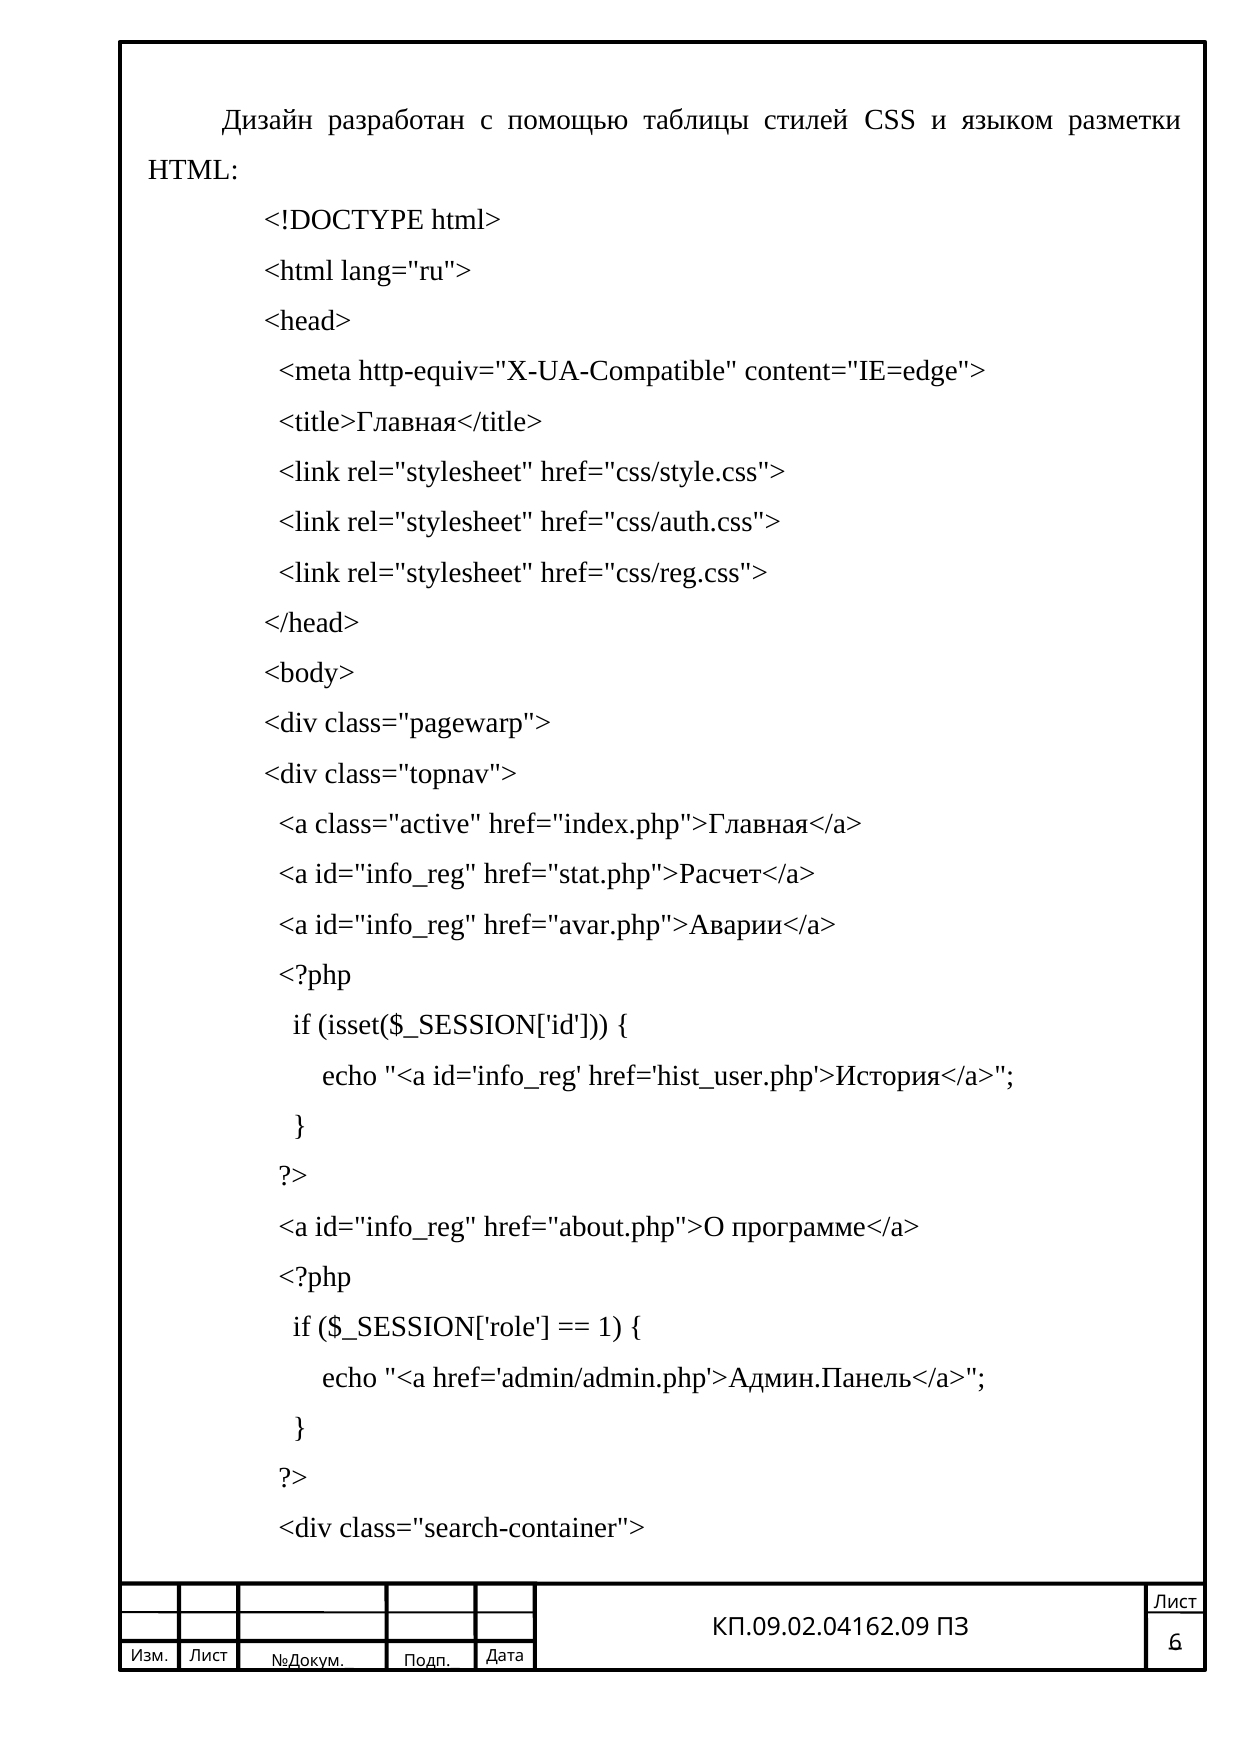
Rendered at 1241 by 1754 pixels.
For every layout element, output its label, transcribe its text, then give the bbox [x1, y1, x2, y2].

text <link rel="stylesheet" href="css/auth.css"> [148, 504, 1181, 538]
text Дизайн разработан с помощью таблицы стилей CSS и языком разметки HTML: [148, 102, 1181, 186]
text ?> [148, 1158, 1181, 1192]
text </head> [148, 605, 1181, 638]
text <a id="info_reg" href="stat.php">Расчет</a> [148, 857, 1181, 890]
text <head> [148, 303, 1181, 337]
text echo "<a href='admin/admin.php'>Админ.Панель</a>"; [148, 1360, 1181, 1393]
text if ($_SESSION['role'] == 1) { [148, 1309, 1181, 1343]
text <html lang="ru"> [148, 253, 1181, 286]
text <a id="info_reg" href="avar.php">Аварии</a> [148, 907, 1181, 940]
text <div class="topnav"> [148, 756, 1181, 789]
text } [148, 1108, 1181, 1142]
text <a class="active" href="index.php">Главная</a> [148, 806, 1181, 840]
text if (isset($_SESSION['id'])) { [148, 1007, 1181, 1041]
text <?php [148, 957, 1181, 991]
text <title>Главная</title> [148, 404, 1181, 437]
text <link rel="stylesheet" href="css/style.css"> [148, 454, 1181, 488]
text <meta http-equiv="X-UA-Compatible" content="IE=edge"> [148, 353, 1181, 387]
text <link rel="stylesheet" href="css/reg.css"> [148, 555, 1181, 588]
text <div class="pagewarp"> [148, 706, 1181, 739]
text <body> [148, 655, 1181, 689]
text } [148, 1410, 1181, 1443]
text ?> [148, 1460, 1181, 1494]
text <!DOCTYPE html> [148, 202, 1181, 236]
text <div class="search-container"> [148, 1511, 1181, 1544]
text <?php [148, 1259, 1181, 1293]
text echo "<a id='info_reg' href='hist_user.php'>История</a>"; [148, 1058, 1181, 1091]
text <a id="info_reg" href="about.php">О программе</a> [148, 1209, 1181, 1242]
